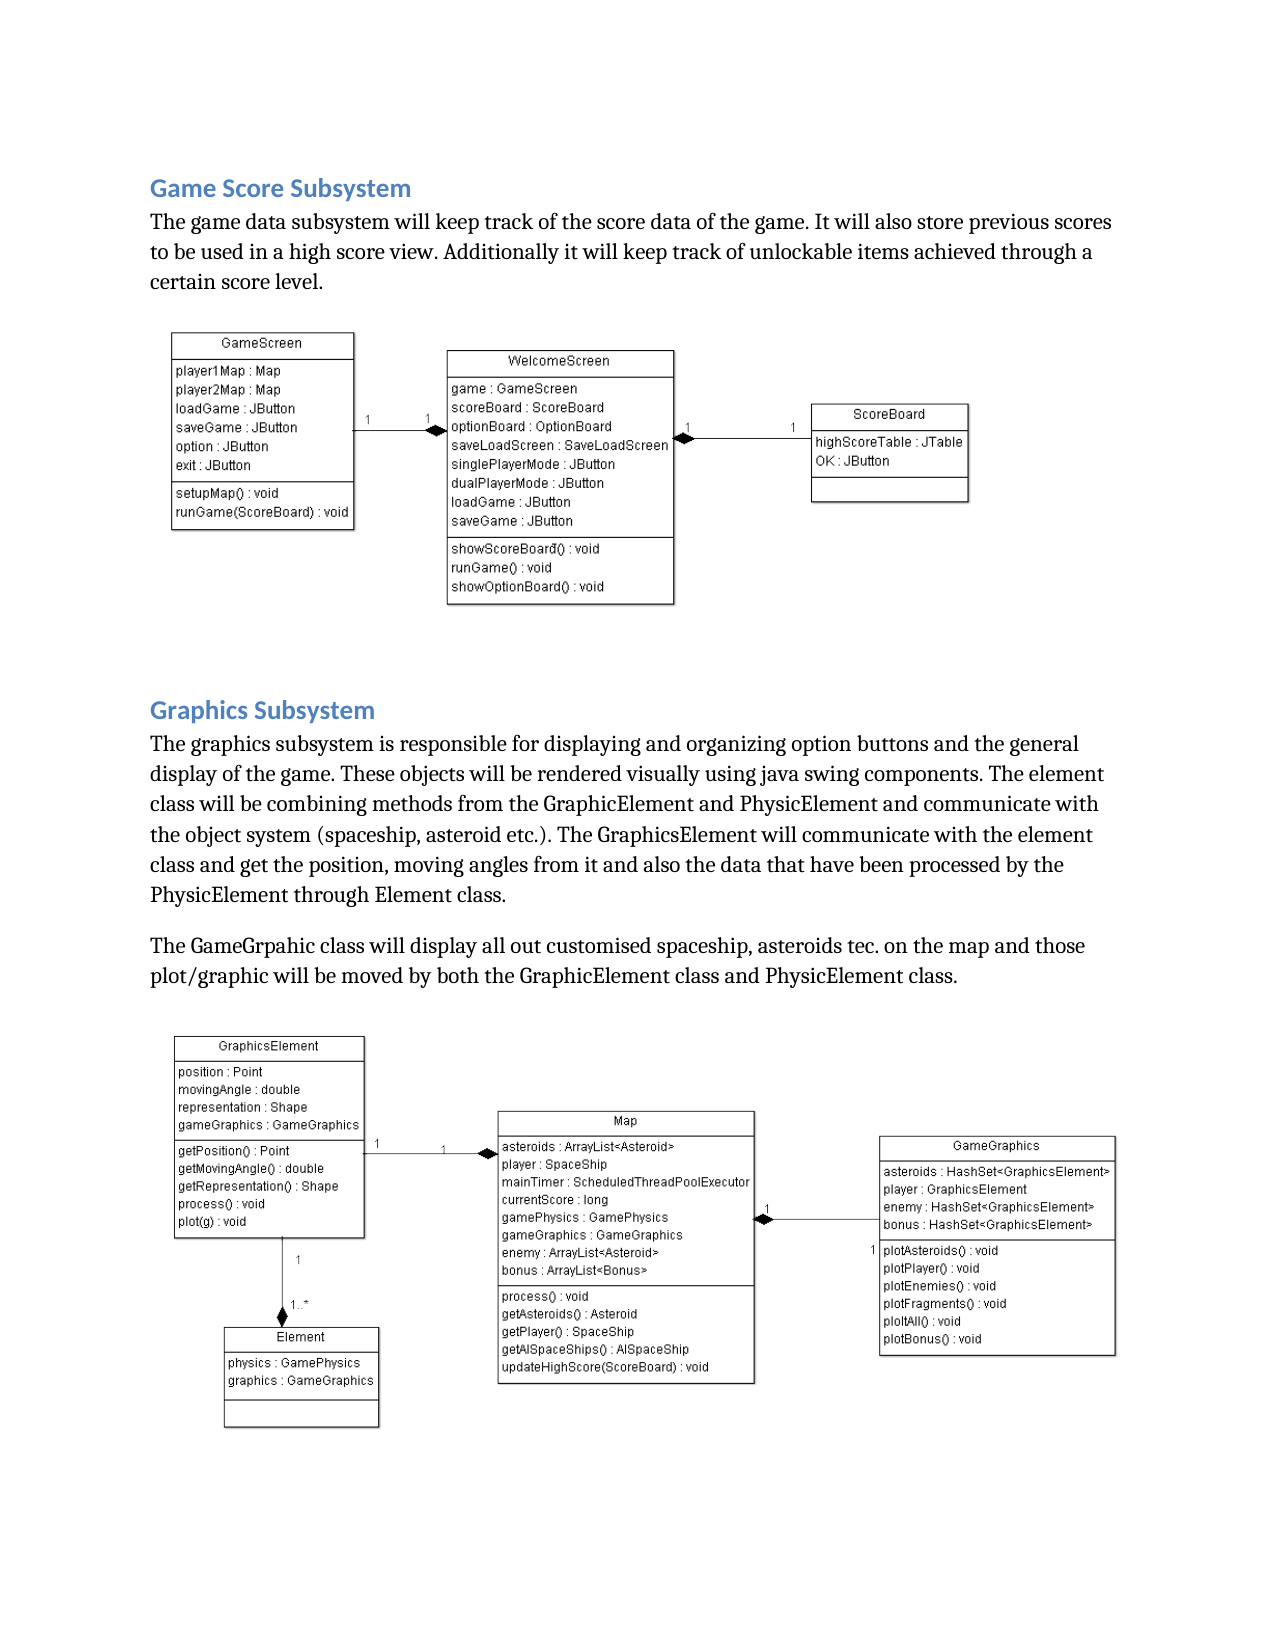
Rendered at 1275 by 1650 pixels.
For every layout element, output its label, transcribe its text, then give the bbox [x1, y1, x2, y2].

subtitle Game Score Subsystem [150, 171, 1125, 204]
text The game data subsystem will keep track of the score data of the game. It will also store previous scores to be used in a high score view. Additionally it will keep track of unlockable items achieved through a certain score level. [150, 209, 1125, 296]
subtitle Graphics Subsystem [150, 693, 1125, 726]
text The graphics subsystem is responsible for displaying and organizing option buttons and the general display of the game. These objects will be rendered visually using java swing components. The element class will be combining methods from the GraphicElement and PhysicElement and communicate with the object system (spaceship, asteroid etc.). The GraphicsElement will communicate with the element class and get the position, moving angles from it and also the data that have been processed by the PhysicElement through Element class. [150, 731, 1125, 908]
picture [150, 1014, 1125, 1439]
picture [150, 320, 1002, 617]
text The GameGrpahic class will display all out customised spaceship, asteroids tec. on the map and those plot/graphic will be moved by both the GraphicElement class and PhysicElement class. [150, 933, 1125, 989]
